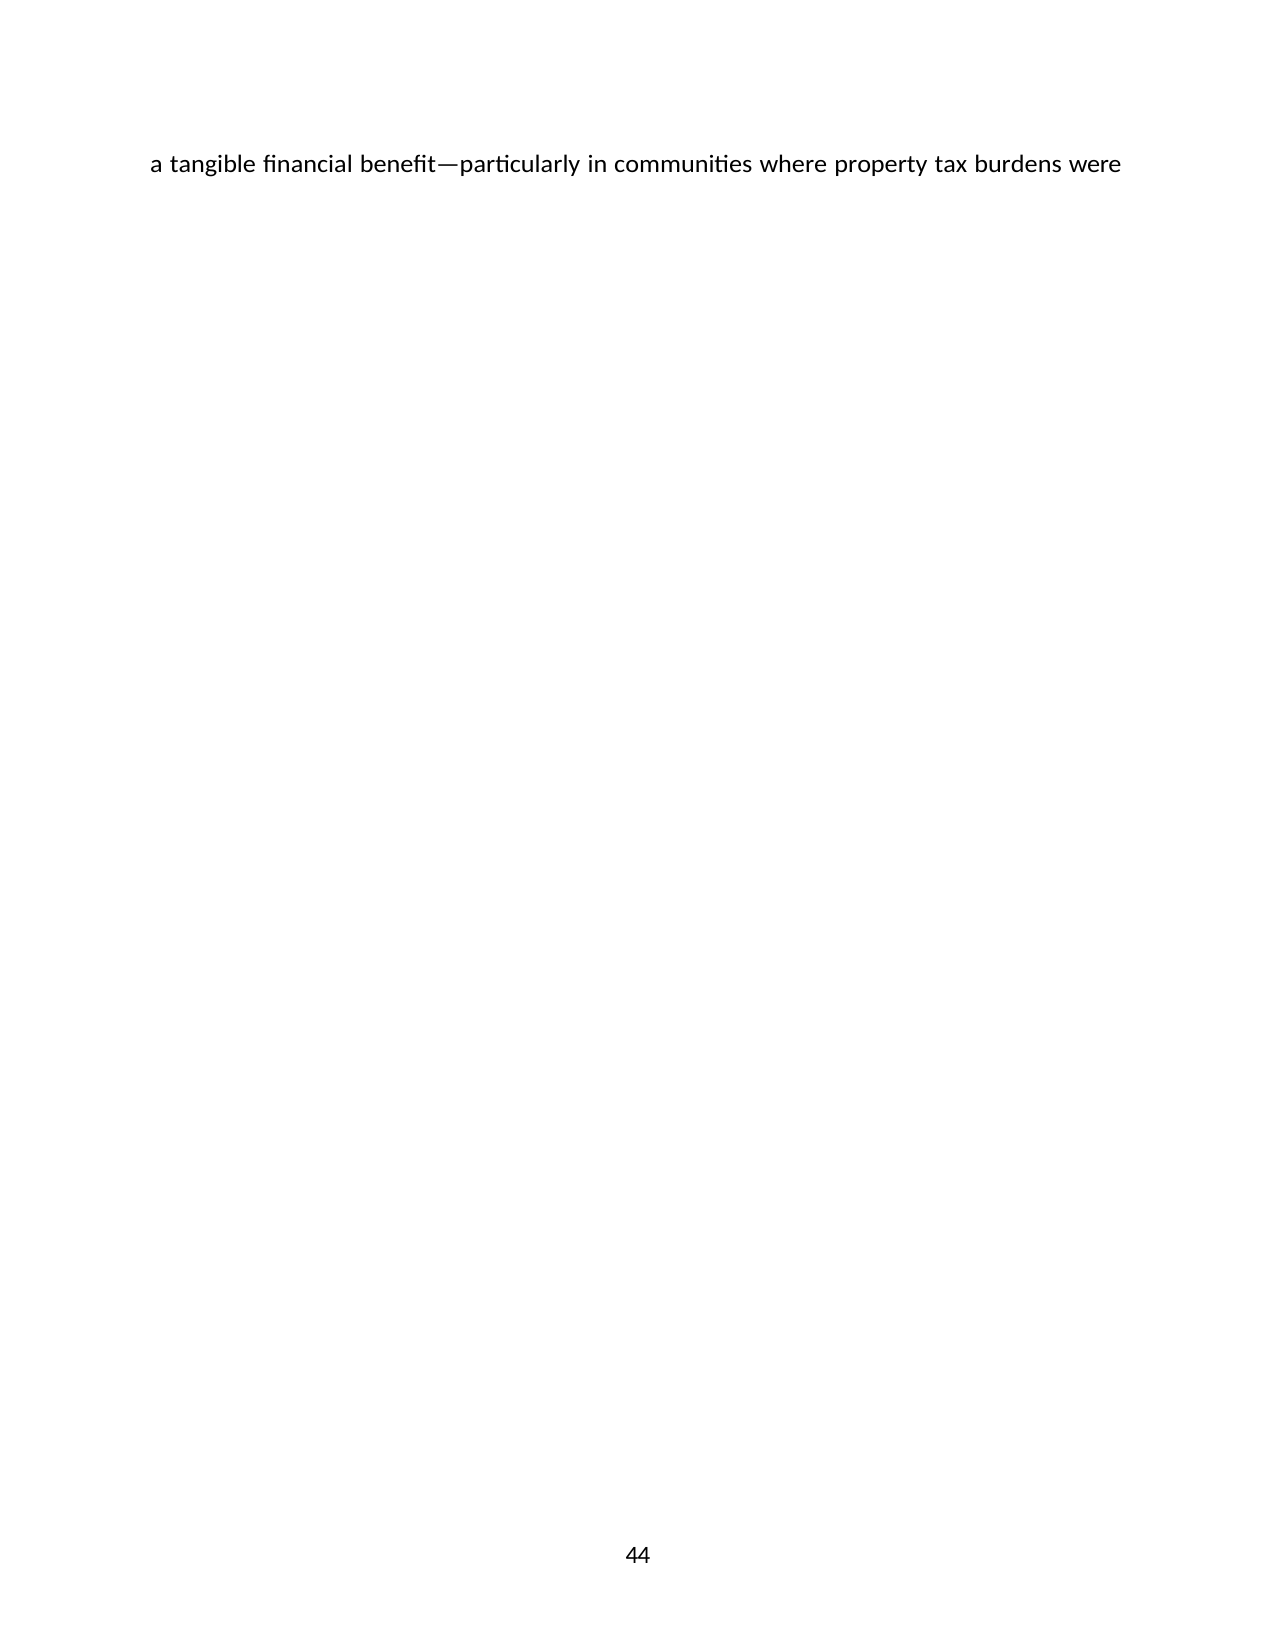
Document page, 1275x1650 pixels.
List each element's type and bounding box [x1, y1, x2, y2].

text [150, 148, 1125, 178]
